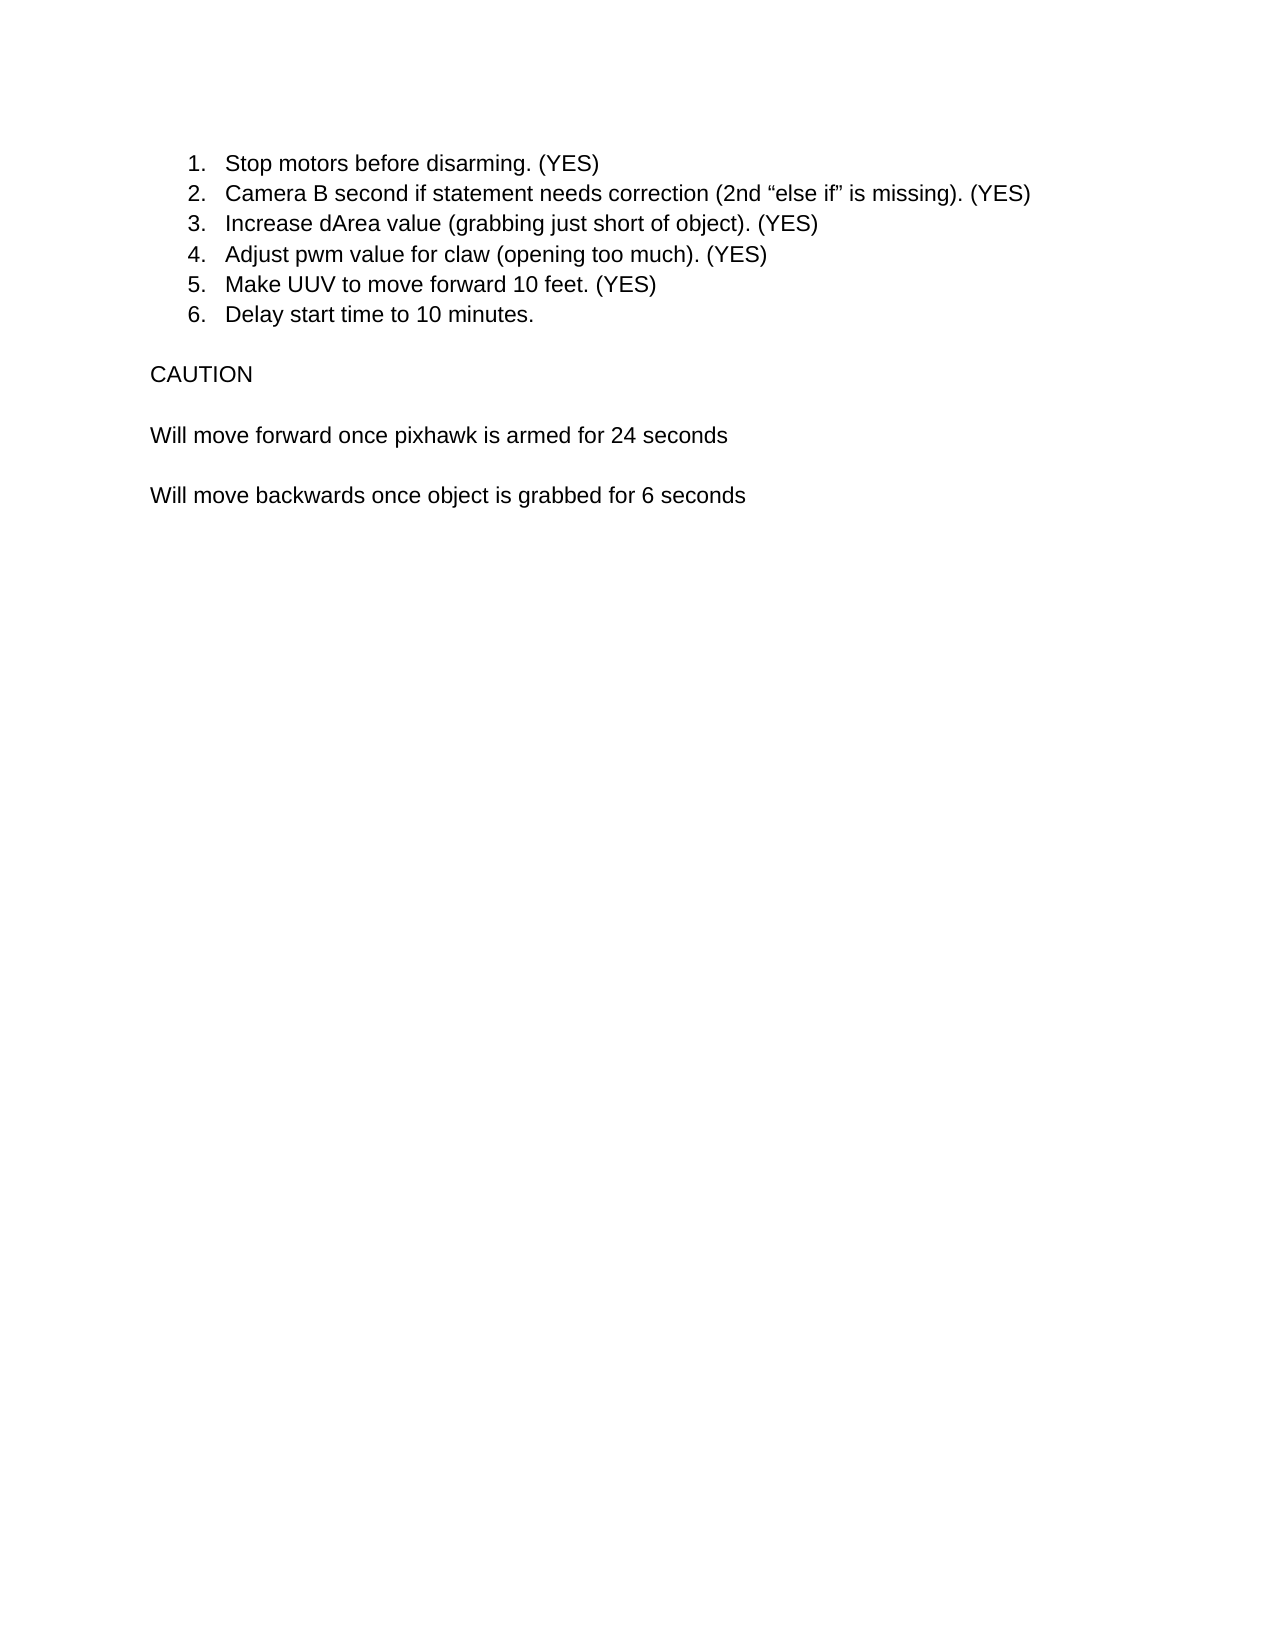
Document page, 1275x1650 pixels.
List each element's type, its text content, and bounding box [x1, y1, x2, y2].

list Delay start time to 10 minutes. [187, 301, 1125, 327]
list Increase dArea value (grabbing just short of object). (YES) [187, 210, 1125, 237]
list Adjust pwm value for claw (opening too much). (YES) [187, 241, 1125, 267]
list Camera B second if statement needs correction (2nd “else if” is missing). (YES) [187, 180, 1125, 207]
text Will move forward once pixhawk is armed for 24 seconds [150, 422, 1125, 448]
text CAUTION [150, 361, 1125, 388]
list Stop motors before disarming. (YES) [187, 150, 1125, 176]
list Make UUV to move forward 10 feet. (YES) [187, 271, 1125, 297]
text Will move backwards once object is grabbed for 6 seconds [150, 482, 1125, 509]
